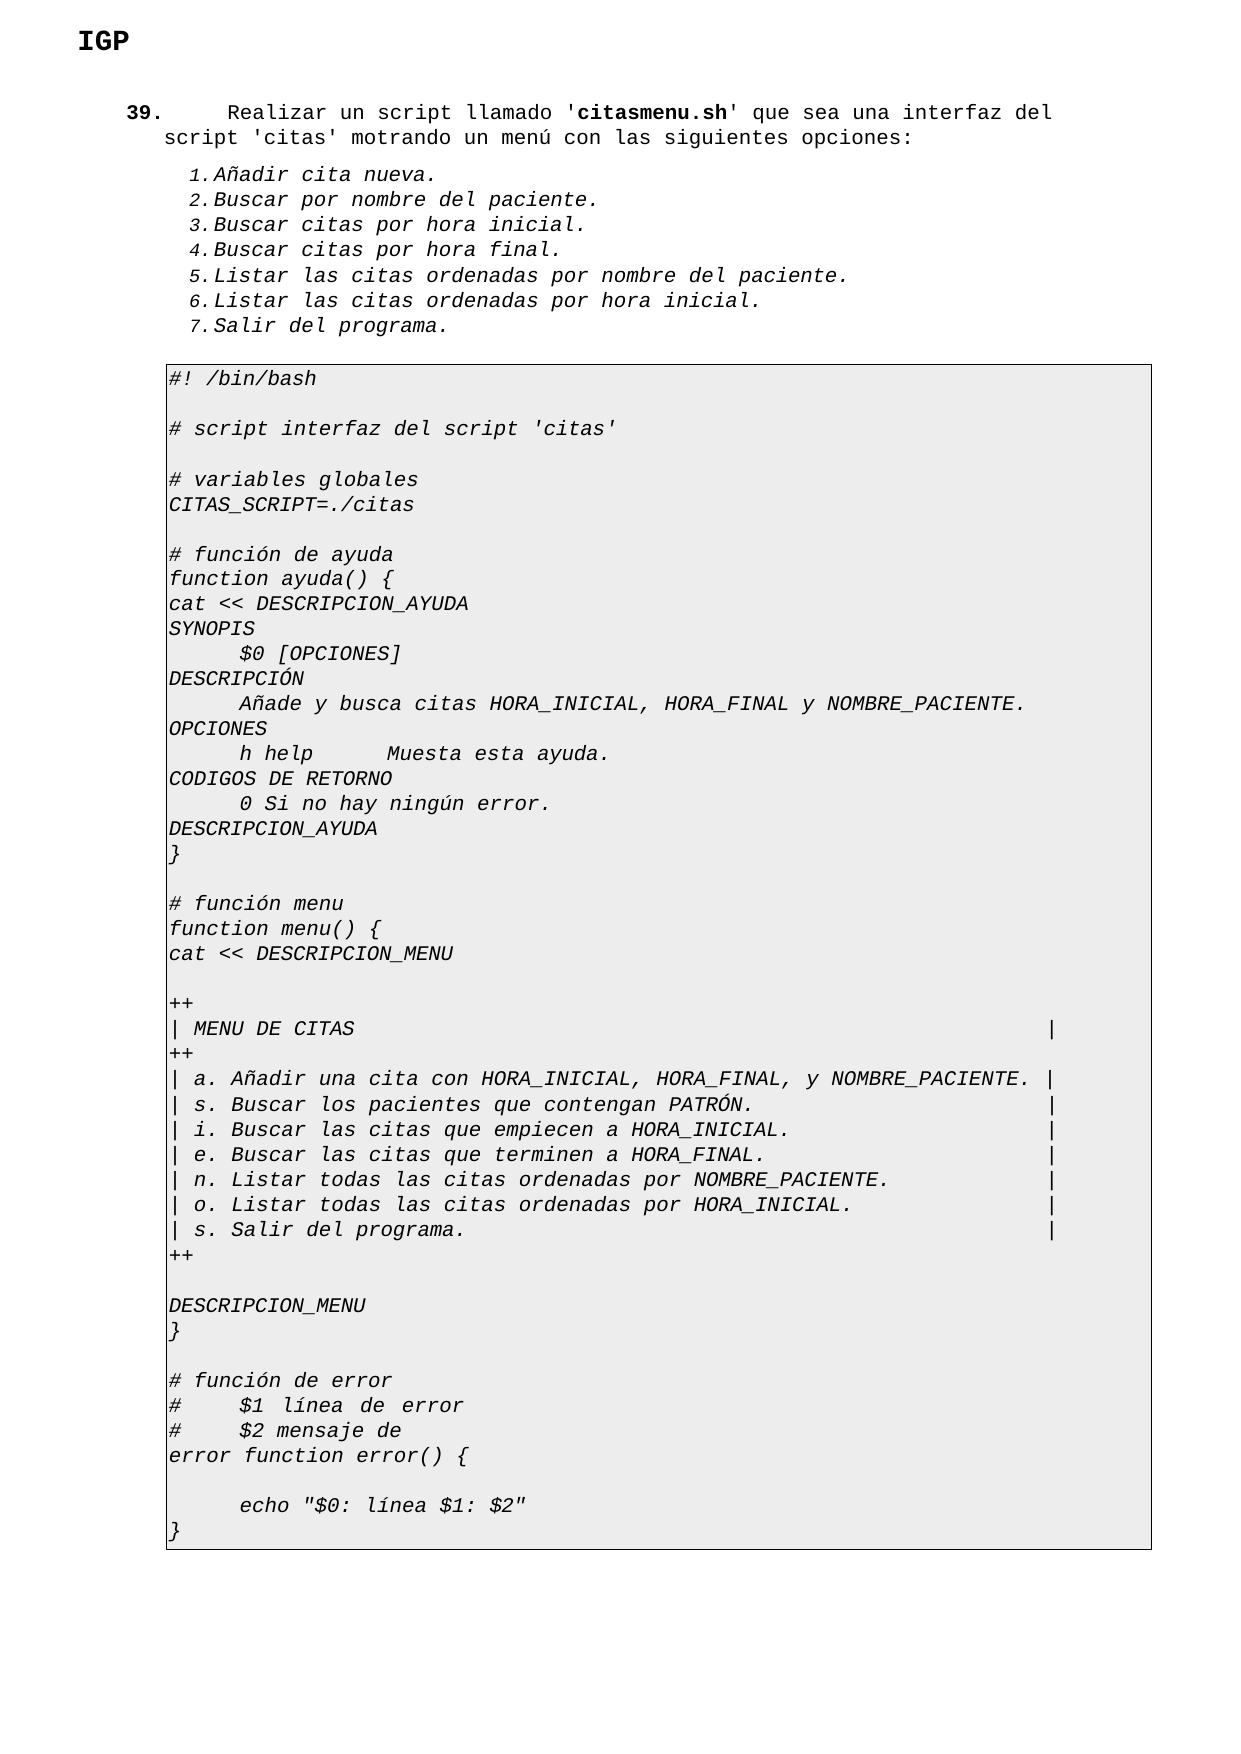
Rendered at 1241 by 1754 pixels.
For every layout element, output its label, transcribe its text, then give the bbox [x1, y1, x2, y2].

list Listar las citas ordenadas por nombre del paciente. [189, 265, 1163, 288]
list Realizar un script llamado 'citas­menu.sh' que sea una interfaz del script 'citas' motrando un menú con las siguientes opciones: [126, 102, 1104, 151]
list Buscar citas por hora inicial. [189, 214, 1163, 238]
list Salir del programa. [189, 315, 1163, 339]
list Buscar por nombre del paciente. [189, 189, 1163, 213]
list Listar las citas ordenadas por hora inicial. [189, 290, 1163, 313]
list Añadir cita nueva. [189, 164, 1163, 188]
list Buscar citas por hora final. [189, 239, 1163, 263]
